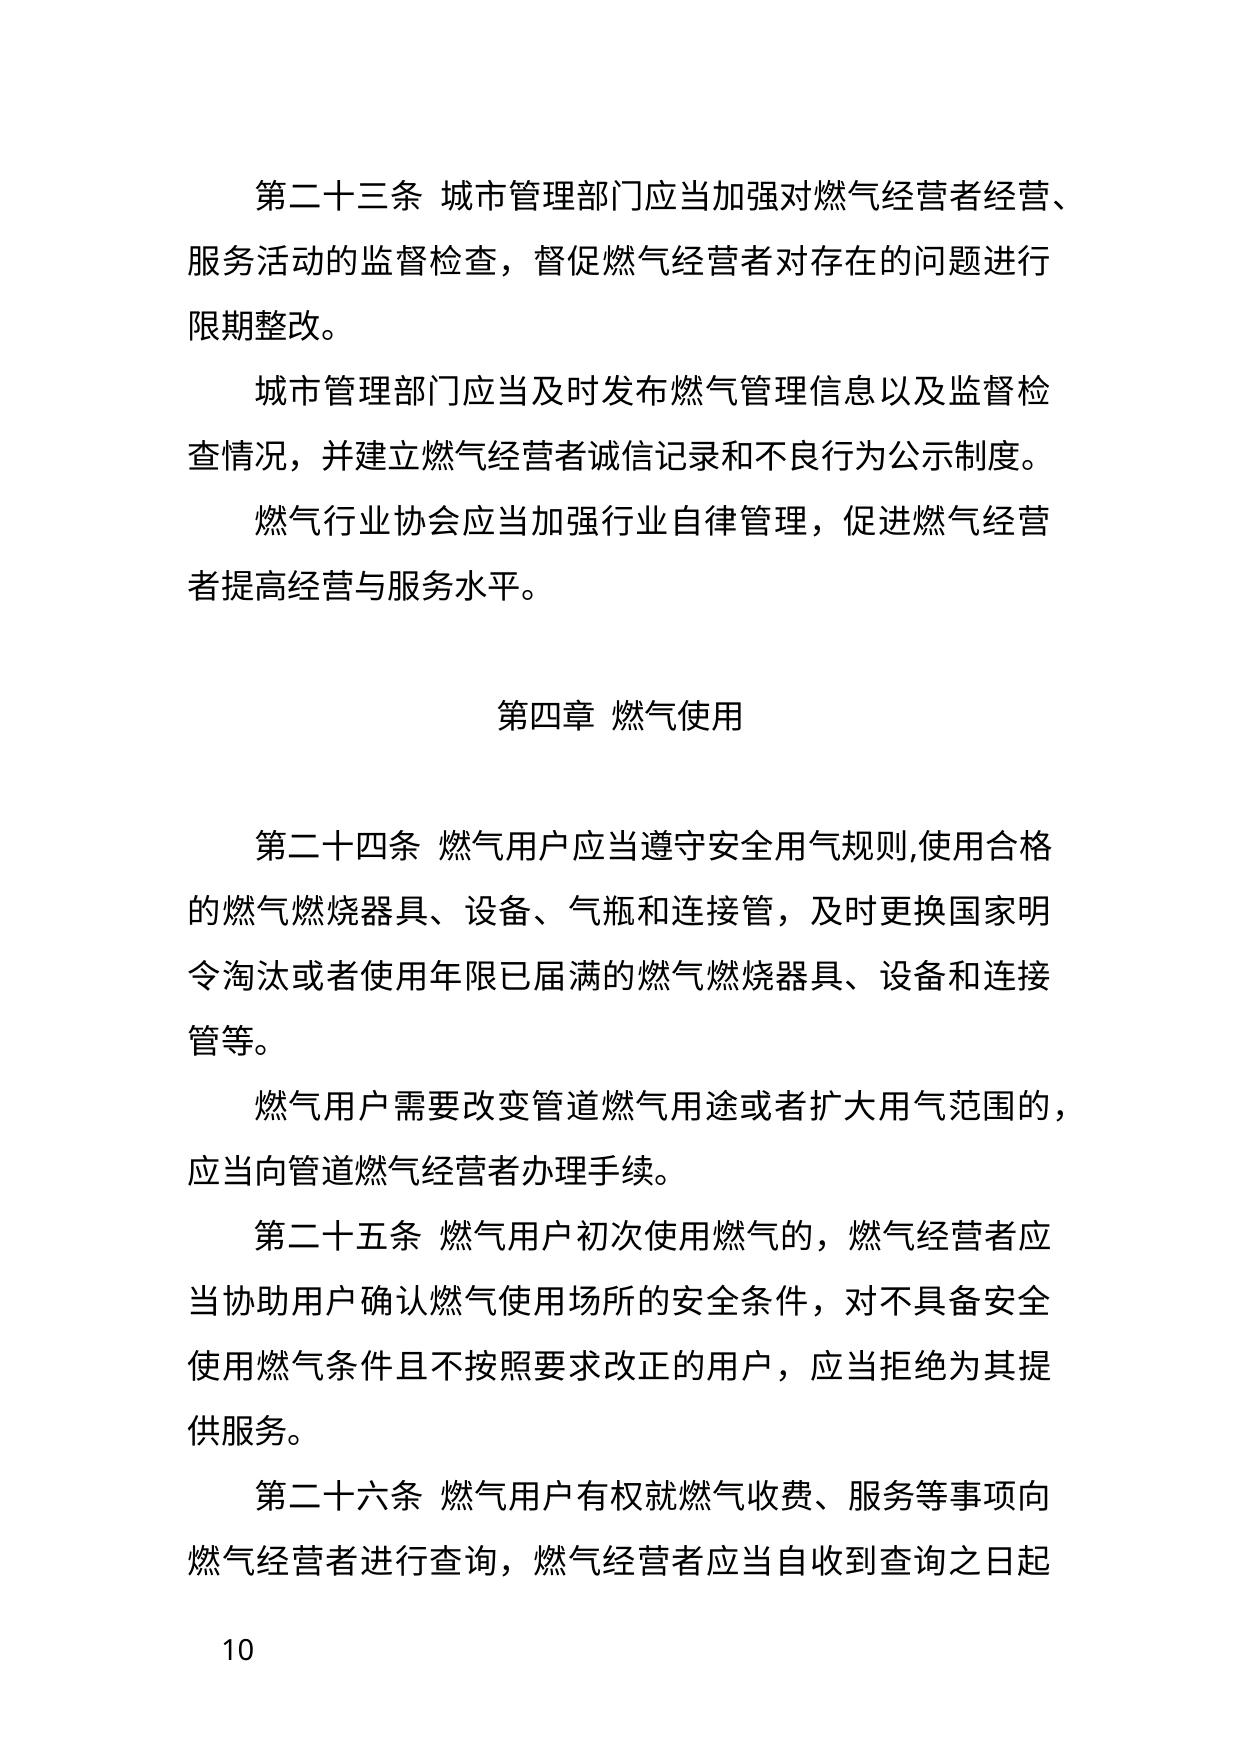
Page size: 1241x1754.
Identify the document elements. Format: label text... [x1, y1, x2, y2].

text 城市管理部门应当及时发布燃气管理信息以及监督检查情况，并建立燃气经营者诚信记录和不良行为公示制度。 [187, 357, 1053, 487]
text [187, 1462, 1053, 1592]
text 燃气用户需要改变管道燃气用途或者扩大用气范围的，应当向管道燃气经营者办理手续。 [187, 1072, 1053, 1202]
text 第二十三条 城市管理部门应当加强对燃气经营者经营、服务活动的监督检查，督促燃气经营者对存在的问题进行限期整改。 [187, 162, 1053, 357]
text 第二十四条 燃气用户应当遵守安全用气规则,使用合格的燃气燃烧器具、设备、气瓶和连接管，及时更换国家明令淘汰或者使用年限已届满的燃气燃烧器具、设备和连接管等。 [187, 812, 1053, 1072]
text 燃气行业协会应当加强行业自律管理，促进燃气经营者提高经营与服务水平。 [187, 487, 1053, 617]
text 第二十五条 燃气用户初次使用燃气的，燃气经营者应当协助用户确认燃气使用场所的安全条件，对不具备安全使用燃气条件且不按照要求改正的用户，应当拒绝为其提供服务。 [187, 1202, 1053, 1462]
text 第四章 燃气使用 [187, 682, 1053, 747]
